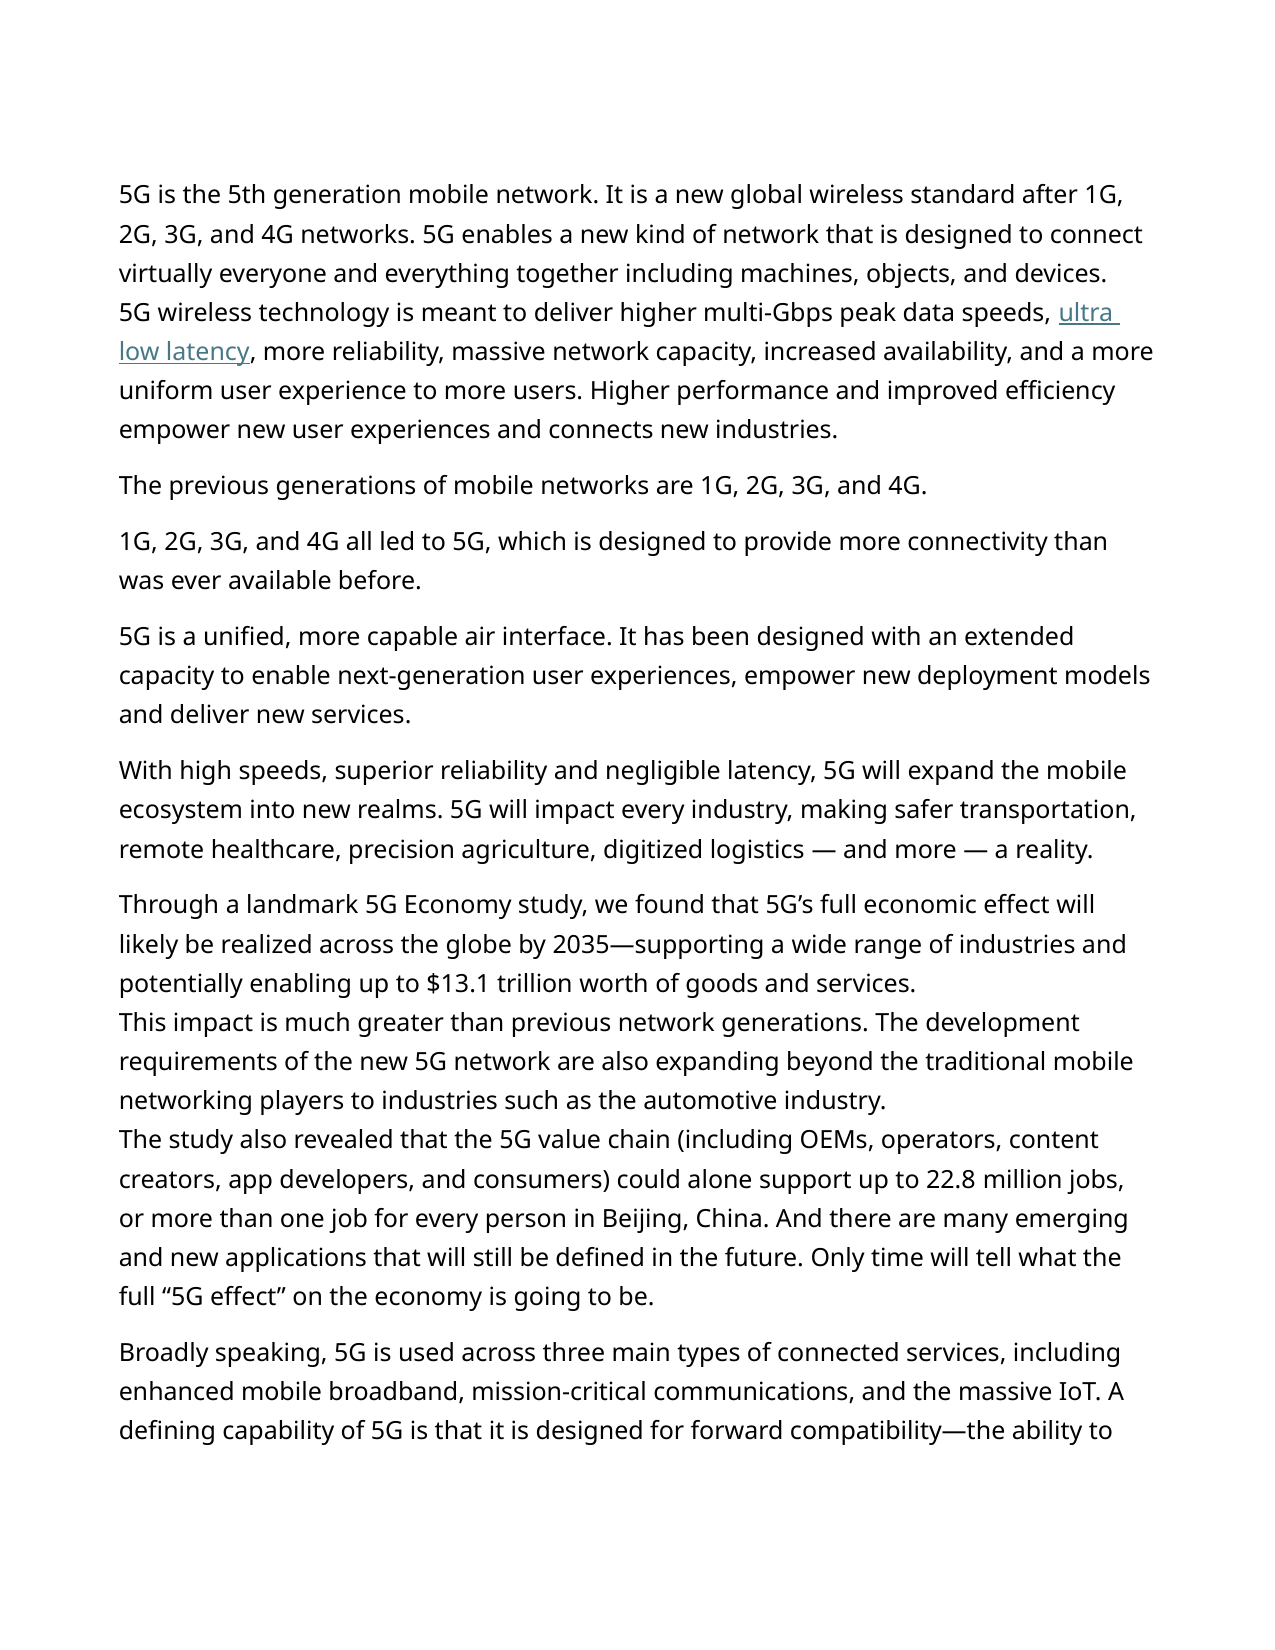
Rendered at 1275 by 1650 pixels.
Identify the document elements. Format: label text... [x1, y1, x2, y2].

text 5G is the 5th generation mobile network. It is a new global wireless standard after 1G, 2G, 3G, and 4G networks. 5G enables a new kind of network that is designed to connect virtually everyone and everything together including machines, objects, and devices. 5G wireless technology is meant to deliver higher multi-Gbps peak data speeds, ultra low latency, more reliability, massive network capacity, increased availability, and a more uniform user experience to more users. Higher performance and improved efficiency empower new user experiences and connects new industries. [118, 177, 1156, 446]
text 1G, 2G, 3G, and 4G all led to 5G, which is designed to provide more connectivity than was ever available before. [118, 524, 1156, 597]
text With high speeds, superior reliability and negligible latency, 5G will expand the mobile ecosystem into new realms. 5G will impact every industry, making safer transportation, remote healthcare, precision agriculture, digitized logistics — and more — a reality. [118, 753, 1156, 865]
text 5G is a unified, more capable air interface. It has been designed with an extended capacity to enable next-generation user experiences, empower new deployment models and deliver new services. [118, 619, 1156, 731]
text The previous generations of mobile networks are 1G, 2G, 3G, and 4G. [118, 468, 1156, 502]
text Through a landmark 5G Economy study, we found that 5G’s full economic effect will likely be realized across the globe by 2035—supporting a wide range of industries and potentially enabling up to $13.1 trillion worth of goods and services. This impact is much greater than previous network generations. The development requirements of the new 5G network are also expanding beyond the traditional mobile networking players to industries such as the automotive industry. The study also revealed that the 5G value chain (including OEMs, operators, content creators, app developers, and consumers) could alone support up to 22.8 million jobs, or more than one job for every person in Beijing, China. And there are many emerging and new applications that will still be defined in the future. Only time will tell what the full “5G effect” on the economy is going to be. [118, 887, 1156, 1313]
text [118, 1335, 1156, 1447]
